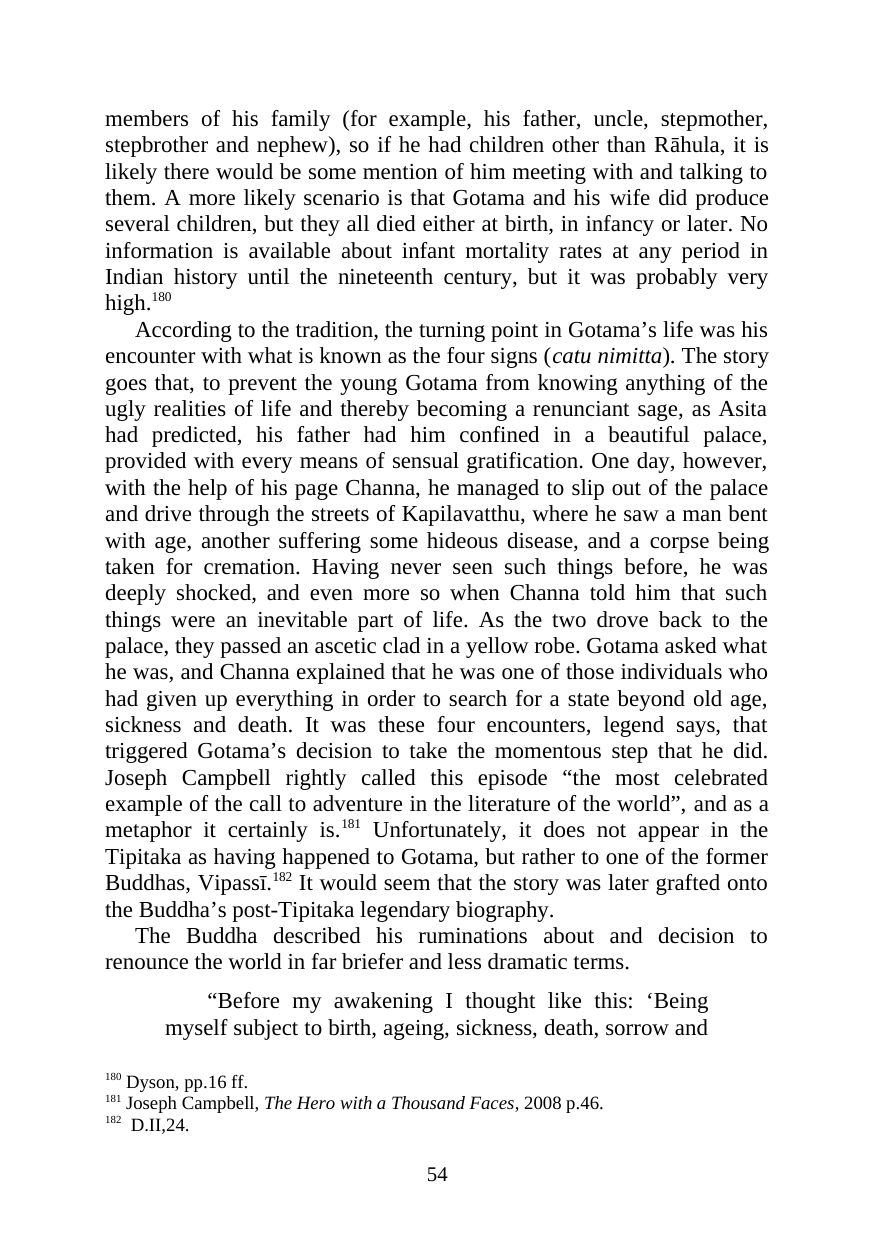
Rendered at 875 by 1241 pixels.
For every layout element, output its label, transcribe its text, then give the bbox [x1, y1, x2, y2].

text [165, 987, 709, 1040]
text According to the tradition, the turning point in Gotama’s life was his encounter with what is known as the four signs (catu nimitta). The story goes that, to prevent the young Gotama from knowing anything of the ugly realities of life and thereby becoming a renunciant sage, as Asita had predicted, his father had him confined in a beautiful palace, provided with every means of sensual gratification. One day, however, with the help of his page Channa, he managed to slip out of the palace and drive through the streets of Kapilavatthu, where he saw a man bent with age, another suffering some hideous disease, and a corpse being taken for cremation. Having never seen such things before, he was deeply shocked, and even more so when Channa told him that such things were an inevitable part of life. As the two drove back to the palace, they passed an ascetic clad in a yellow robe. Gotama asked what he was, and Channa explained that he was one of those individuals who had given up everything in order to search for a state beyond old age, sickness and death. It was these four encounters, legend says, that triggered Gotama’s decision to take the momentous step that he did. Joseph Campbell rightly called this episode “the most celebrated example of the call to adventure in the literature of the world”, and as a metaphor it certainly is. Unfortunately, it does not appear in the Tipitaka as having happened to Gotama, but rather to one of the former Buddhas, Vipassī. It would seem that the story was later grafted onto the Buddha’s post-Tipitaka legendary biography. [105, 316, 769, 922]
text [105, 105, 769, 316]
text The Buddha described his ruminations about and decision to renounce the world in far briefer and less dramatic terms. [105, 922, 769, 975]
